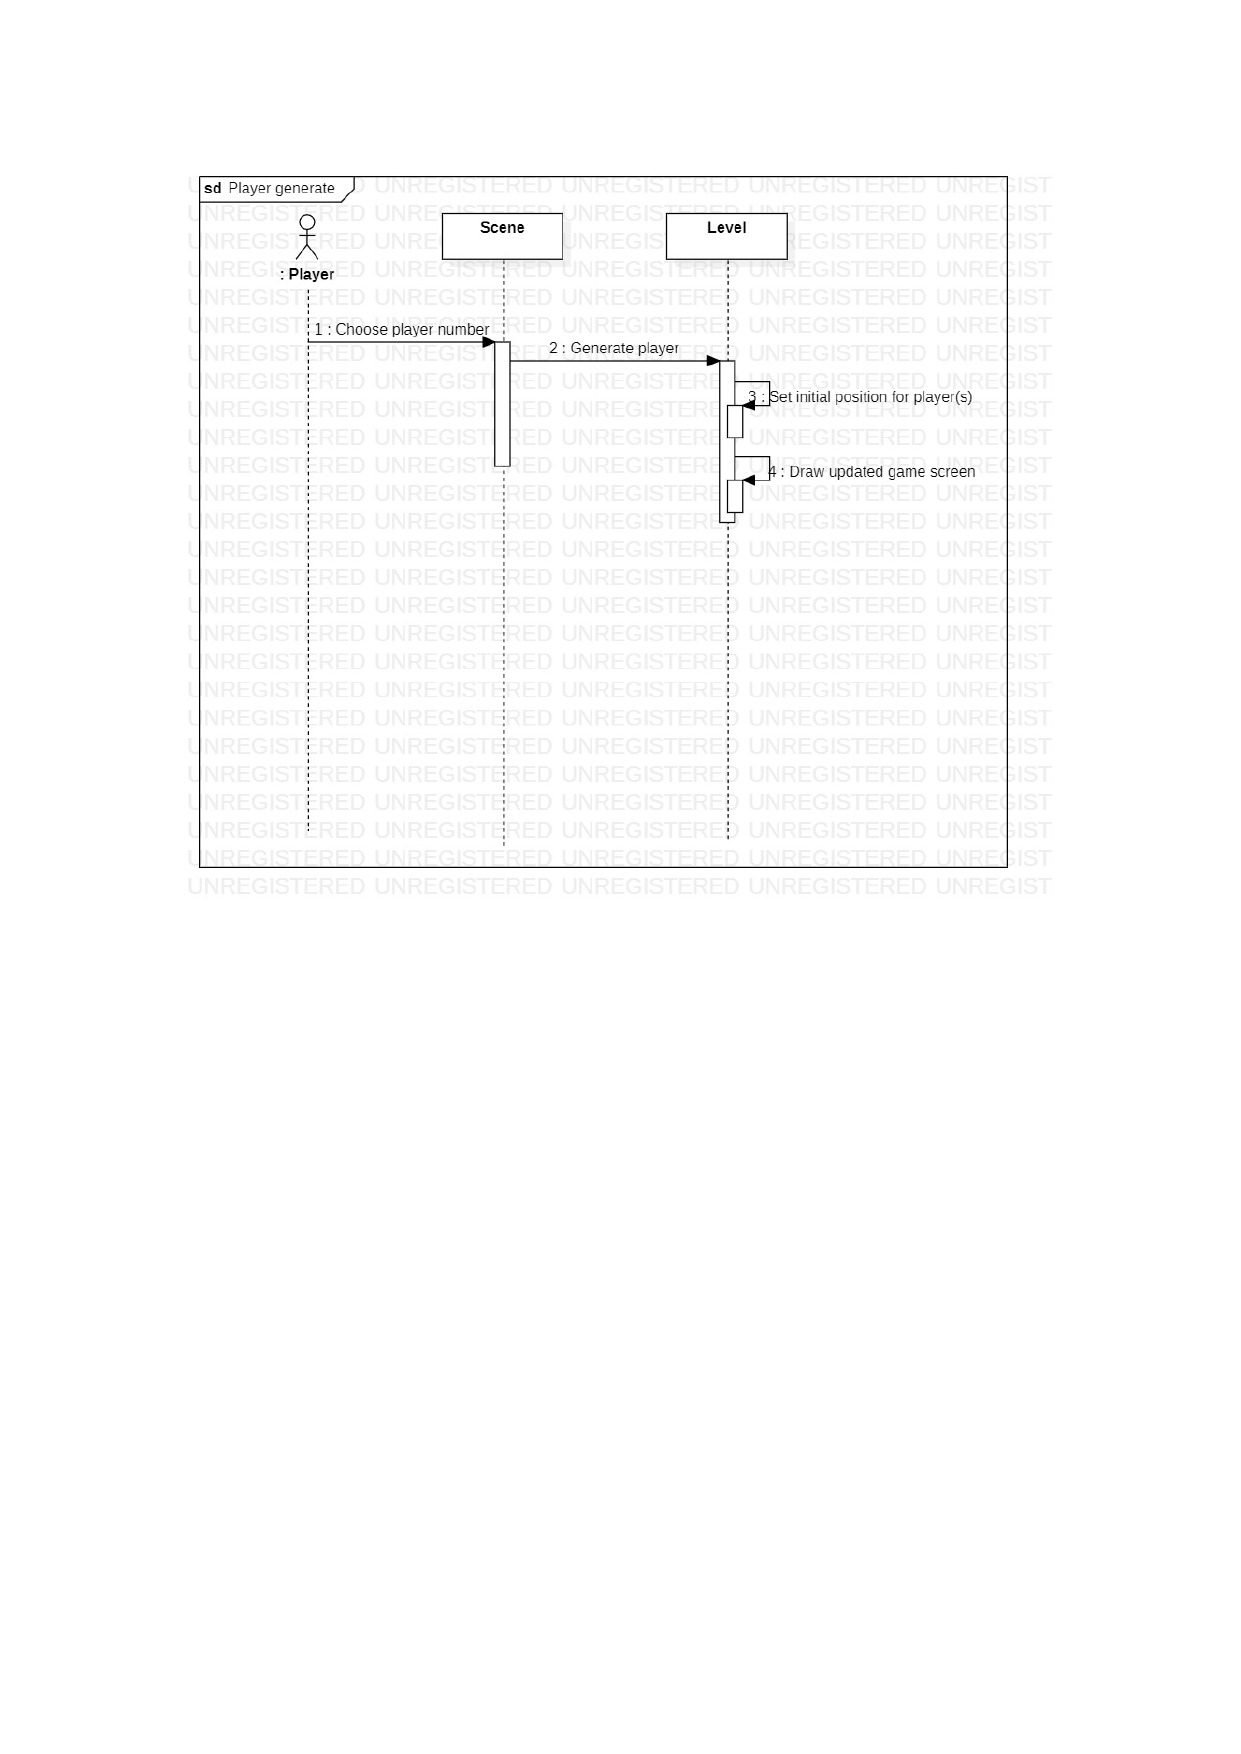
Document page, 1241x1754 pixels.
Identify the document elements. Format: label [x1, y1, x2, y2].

picture [187, 164, 1053, 913]
